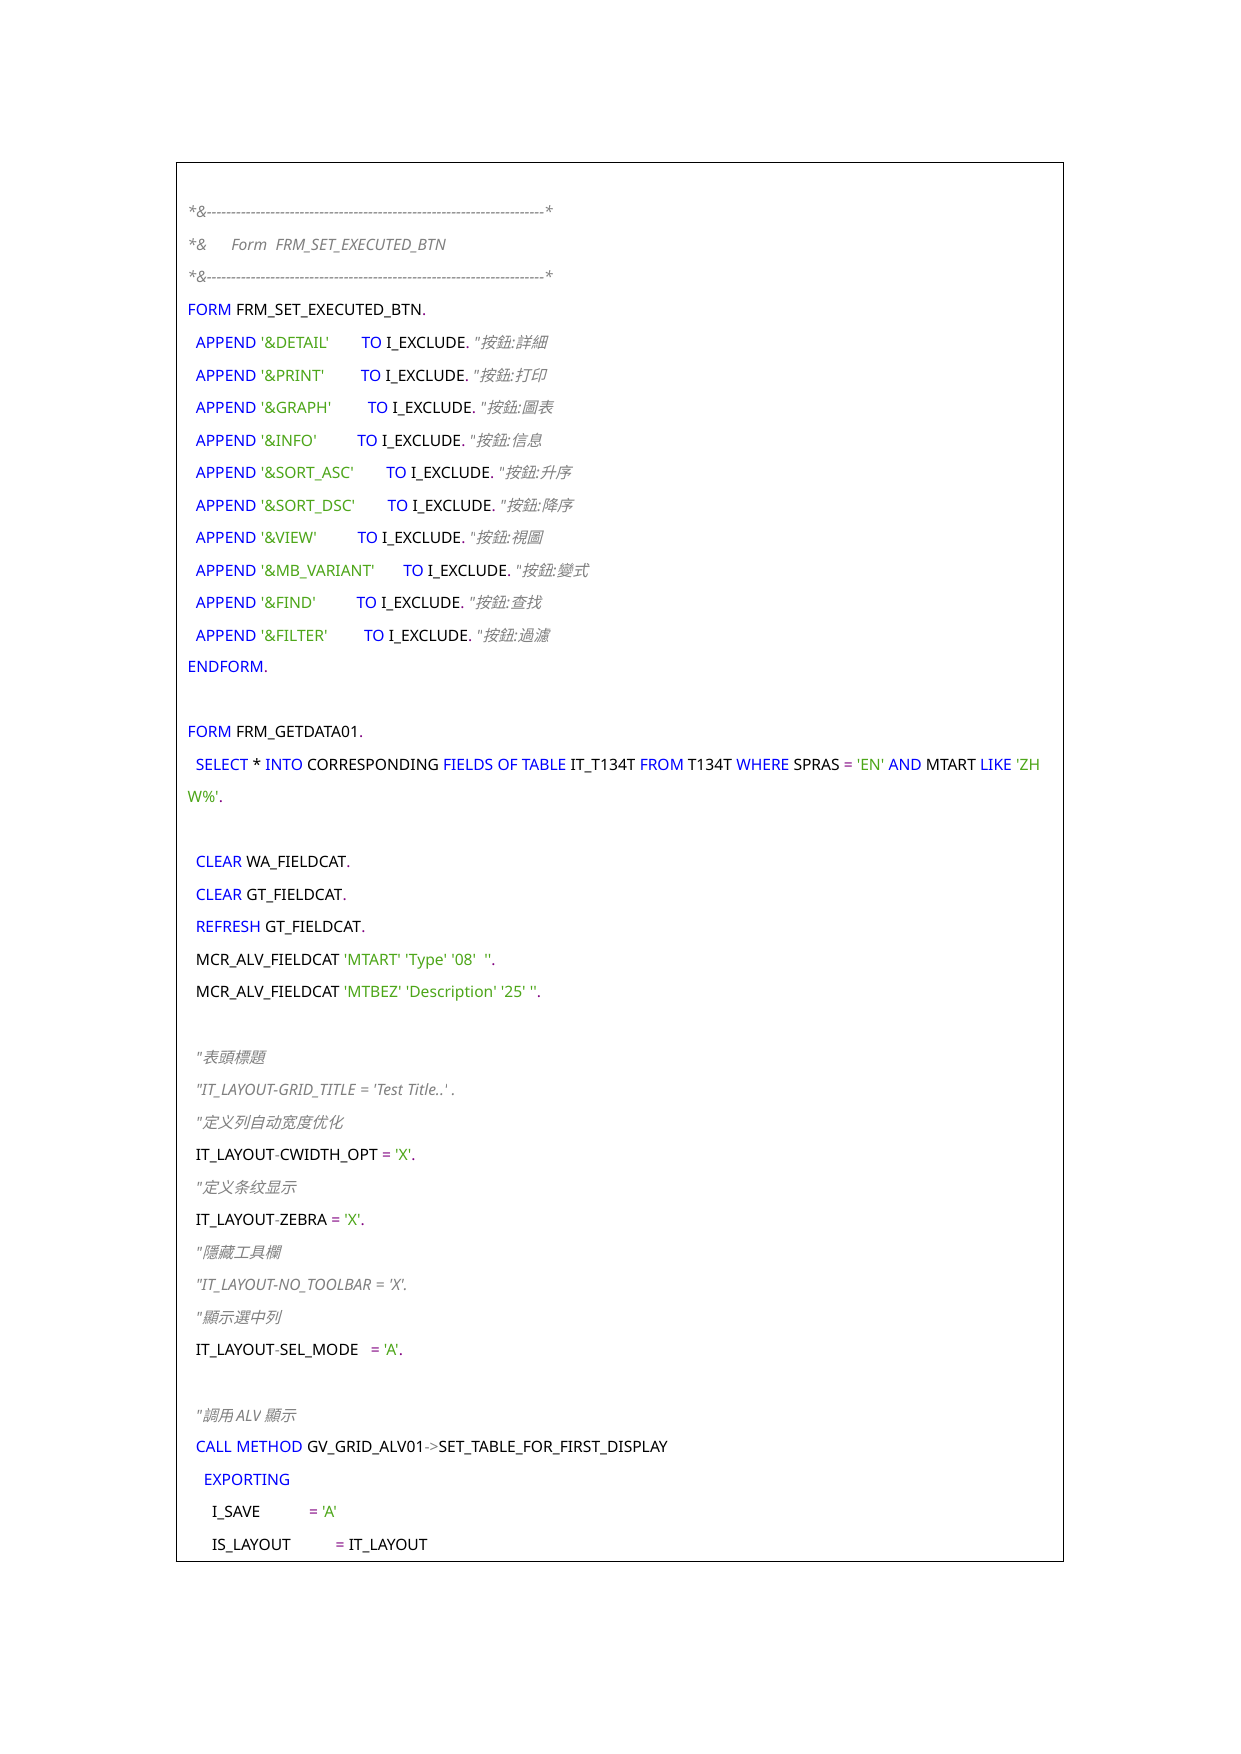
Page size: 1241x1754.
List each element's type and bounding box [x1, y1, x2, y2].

table_cell [177, 163, 1063, 1561]
